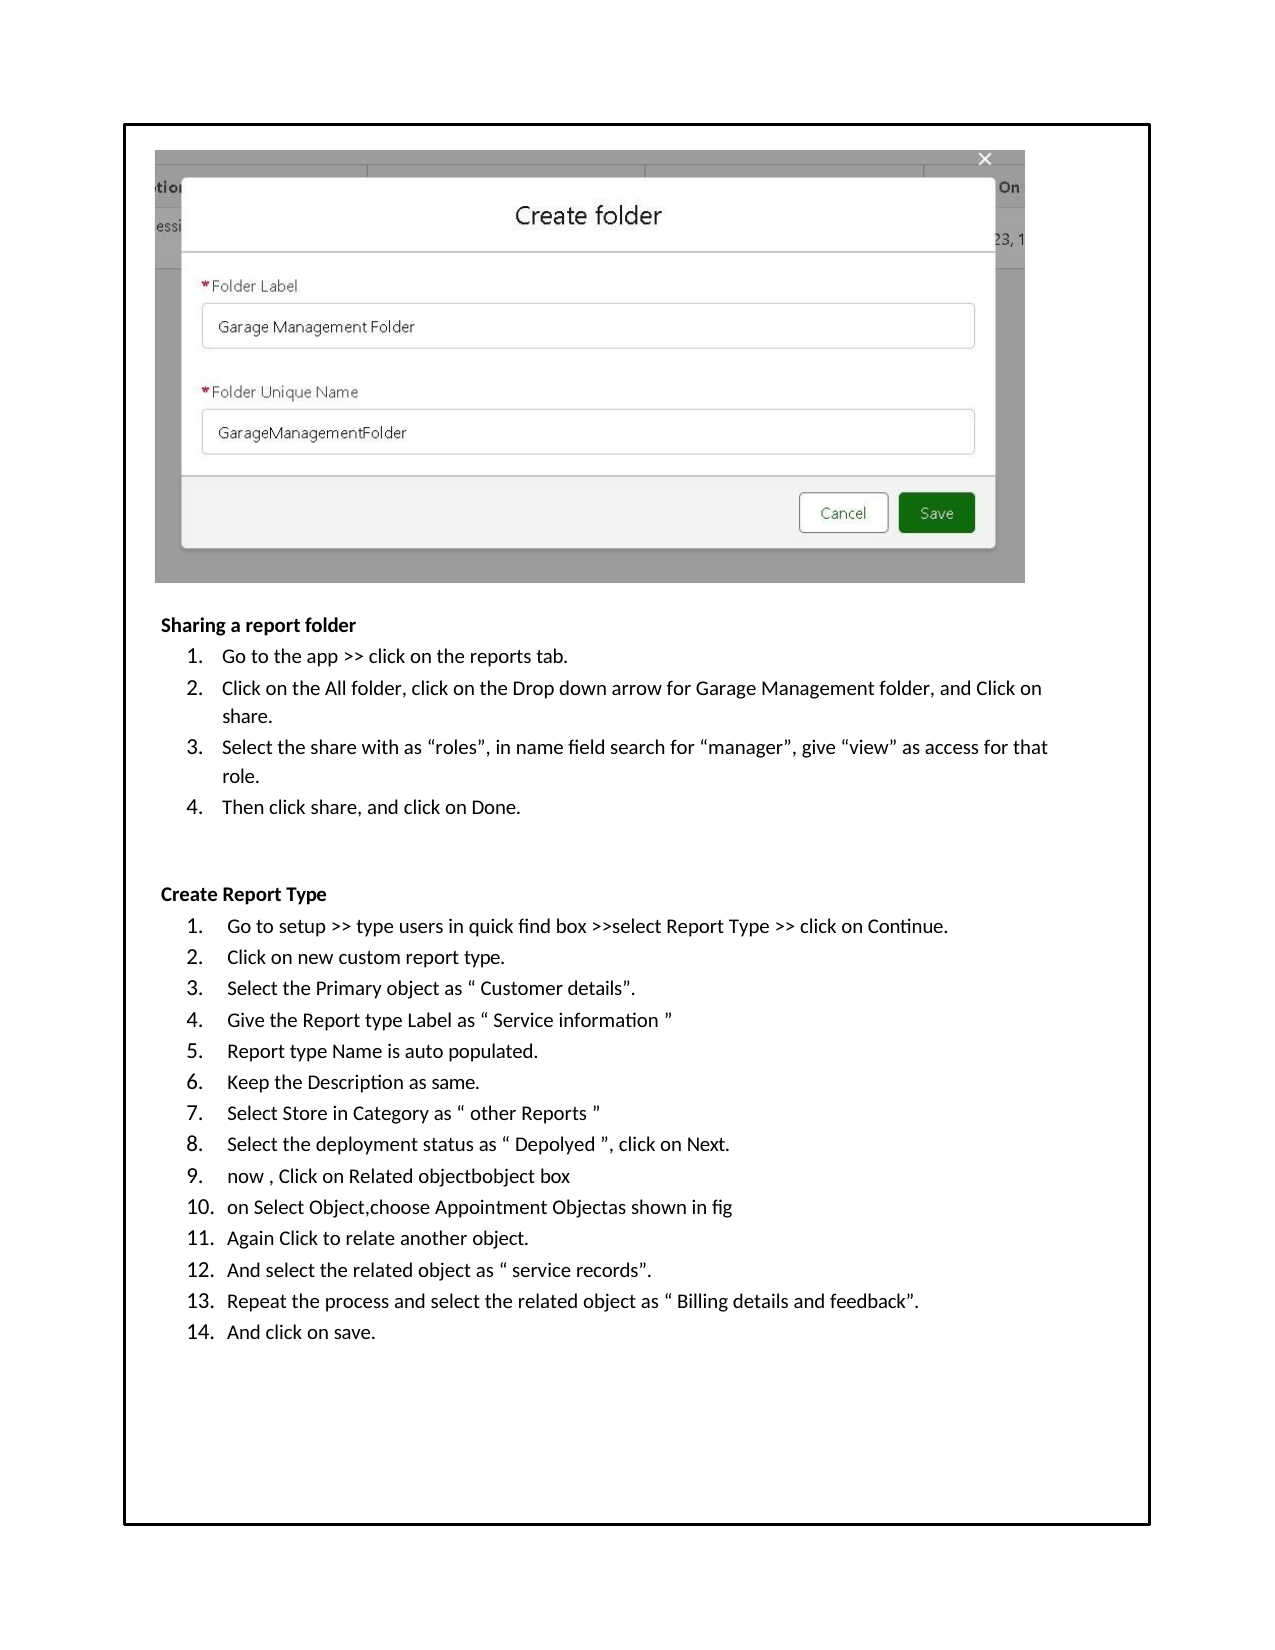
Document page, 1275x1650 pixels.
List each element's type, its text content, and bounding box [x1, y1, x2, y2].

list And select the related object as “ service records”. [186, 1255, 1162, 1283]
list Select Store in Category as “ other Reports ” [186, 1098, 1162, 1126]
subtitle Sharing a report folder [161, 612, 1162, 637]
list Report type Name is auto populated. [186, 1036, 1162, 1064]
list on Select Object,choose Appointment Objectas shown in fig [186, 1192, 1162, 1220]
subtitle Create Report Type [161, 882, 1162, 907]
list Then click share, and click on Done. [186, 792, 1162, 820]
list Select the Primary object as “ Customer details”. [186, 973, 1162, 1001]
list Click on new custom report type. [186, 942, 1162, 970]
list Again Click to relate another object. [186, 1223, 1162, 1252]
picture [154, 150, 1025, 583]
list Give the Report type Label as “ Service information ” [186, 1005, 1162, 1033]
list now , Click on Related objectbobject box [186, 1161, 1162, 1189]
list Click on the All folder, click on the Drop down arrow for Garage Management folder, and Click on share. [186, 673, 1071, 729]
list Go to the app >> click on the reports tab. [186, 641, 1162, 669]
list Select the deployment status as “ Depolyed ”, click on Next. [186, 1129, 1162, 1158]
list Keep the Description as same. [186, 1067, 1162, 1095]
list Go to setup >> type users in quick find box >>select Report Type >> click on Continue. [186, 911, 1162, 939]
list Repeat the process and select the related object as “ Billing details and feedback”. [186, 1286, 1162, 1314]
list And click on save. [186, 1317, 1162, 1346]
list Select the share with as “roles”, in name field search for “manager”, give “view” as access for that role. [186, 732, 1071, 788]
